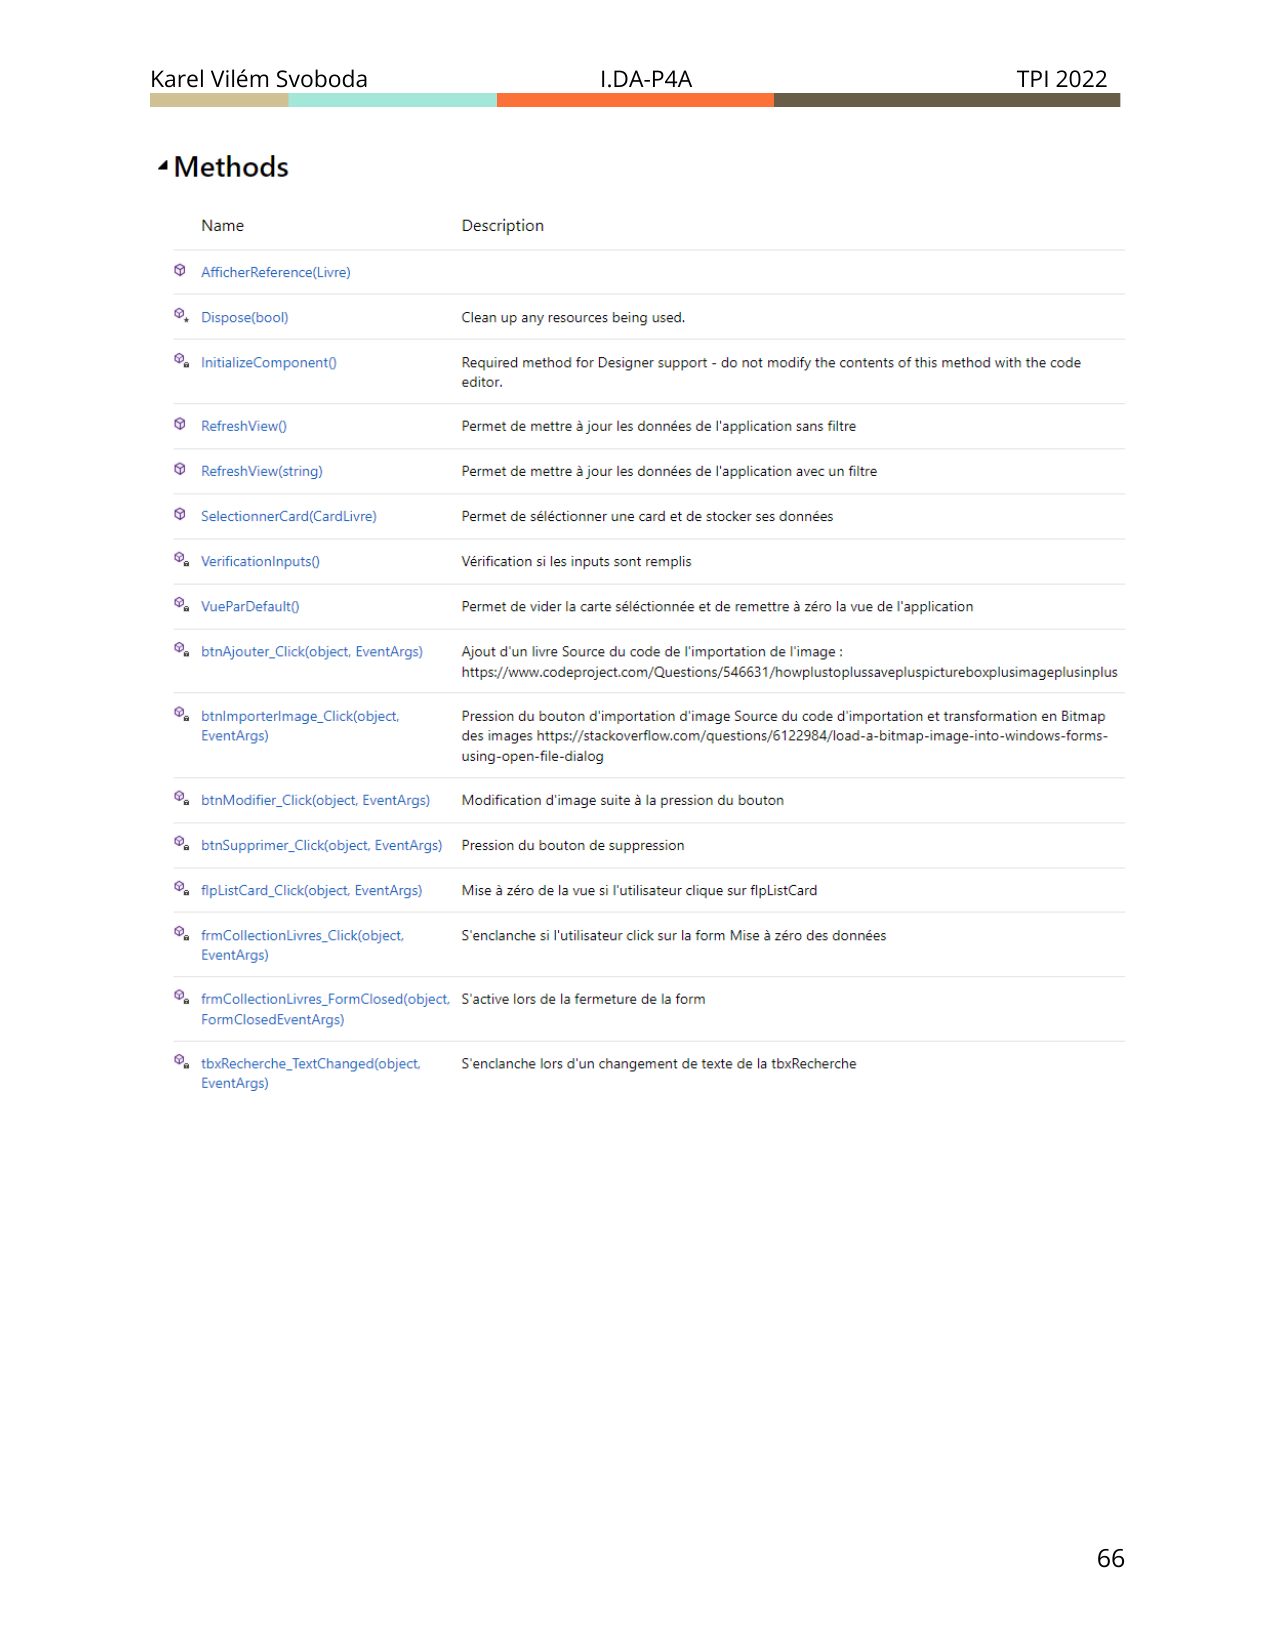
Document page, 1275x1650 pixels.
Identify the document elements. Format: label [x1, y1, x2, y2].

picture [150, 93, 1121, 107]
picture [150, 148, 1125, 1093]
